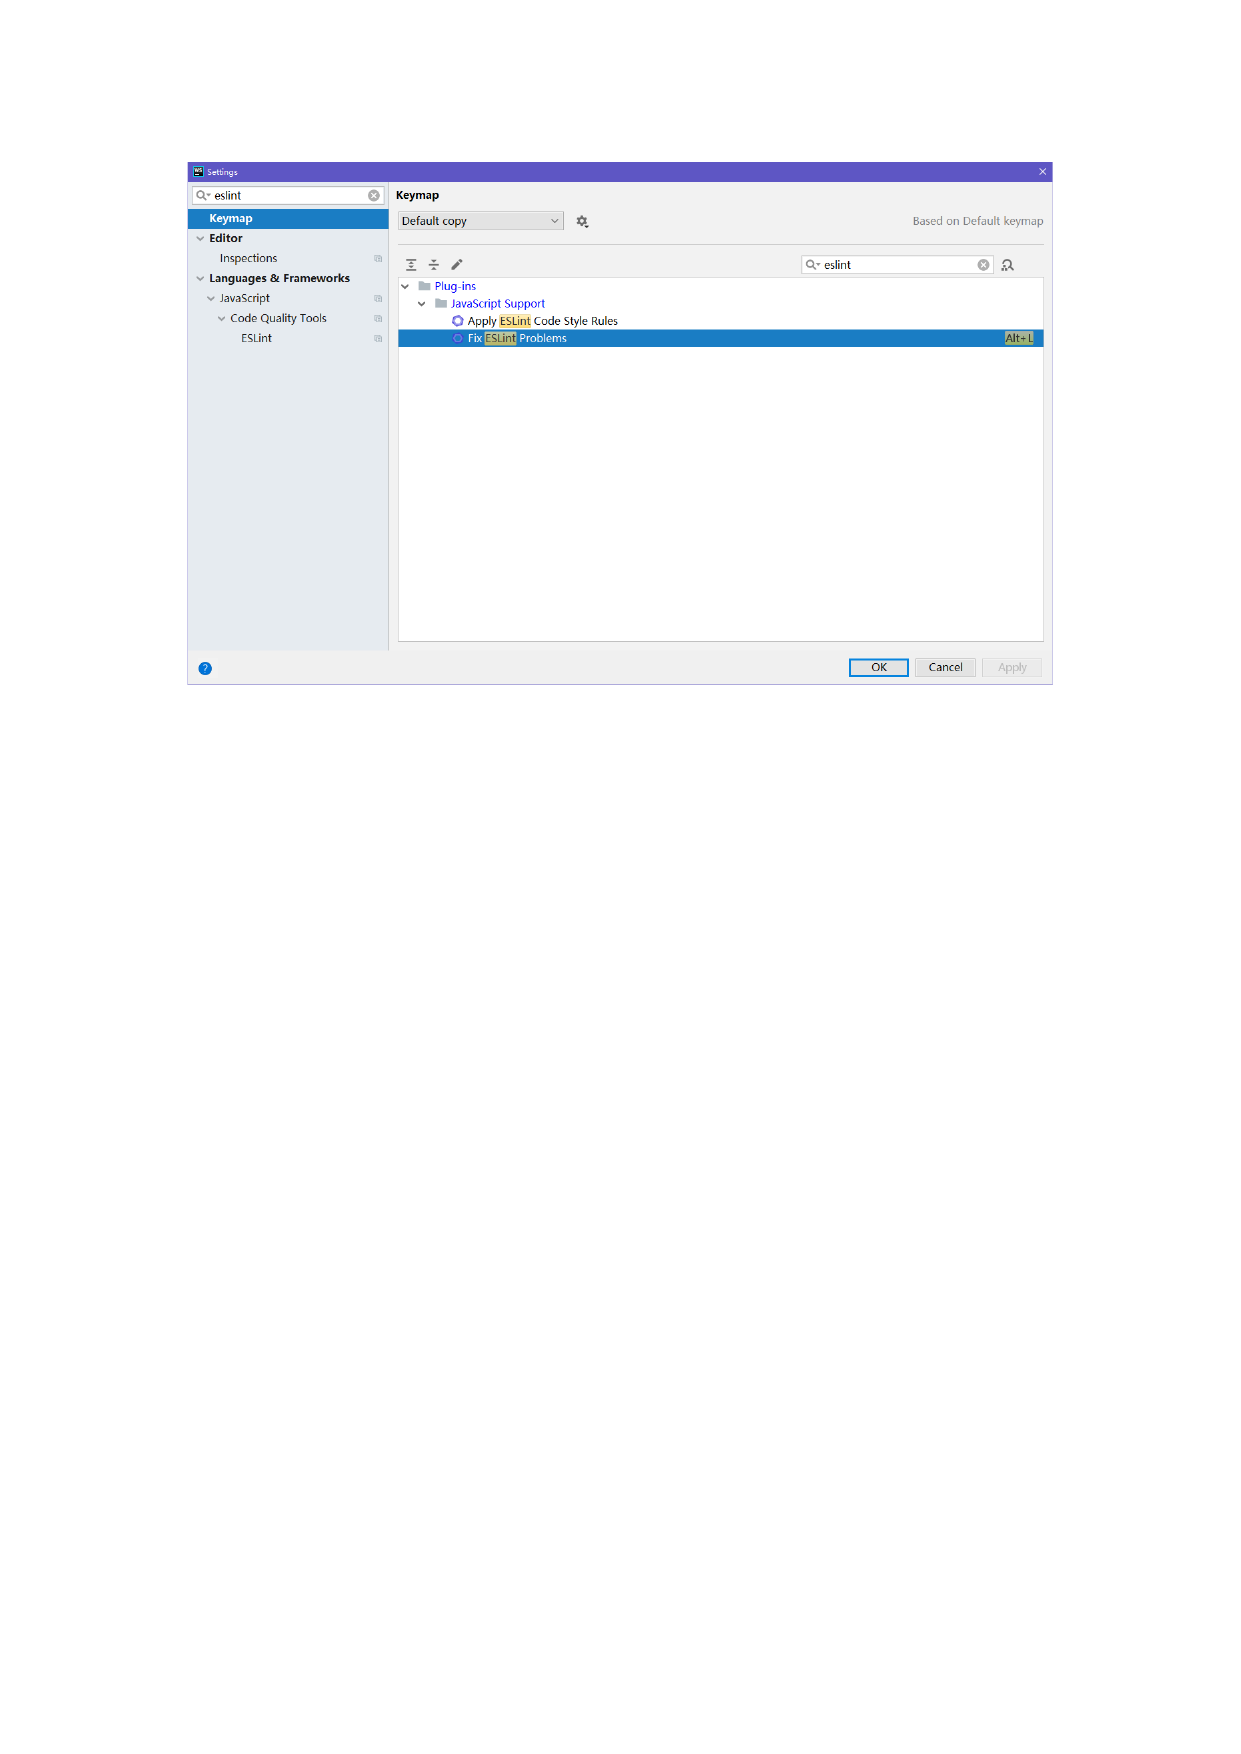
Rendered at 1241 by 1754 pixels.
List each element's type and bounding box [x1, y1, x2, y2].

picture [187, 162, 1053, 685]
